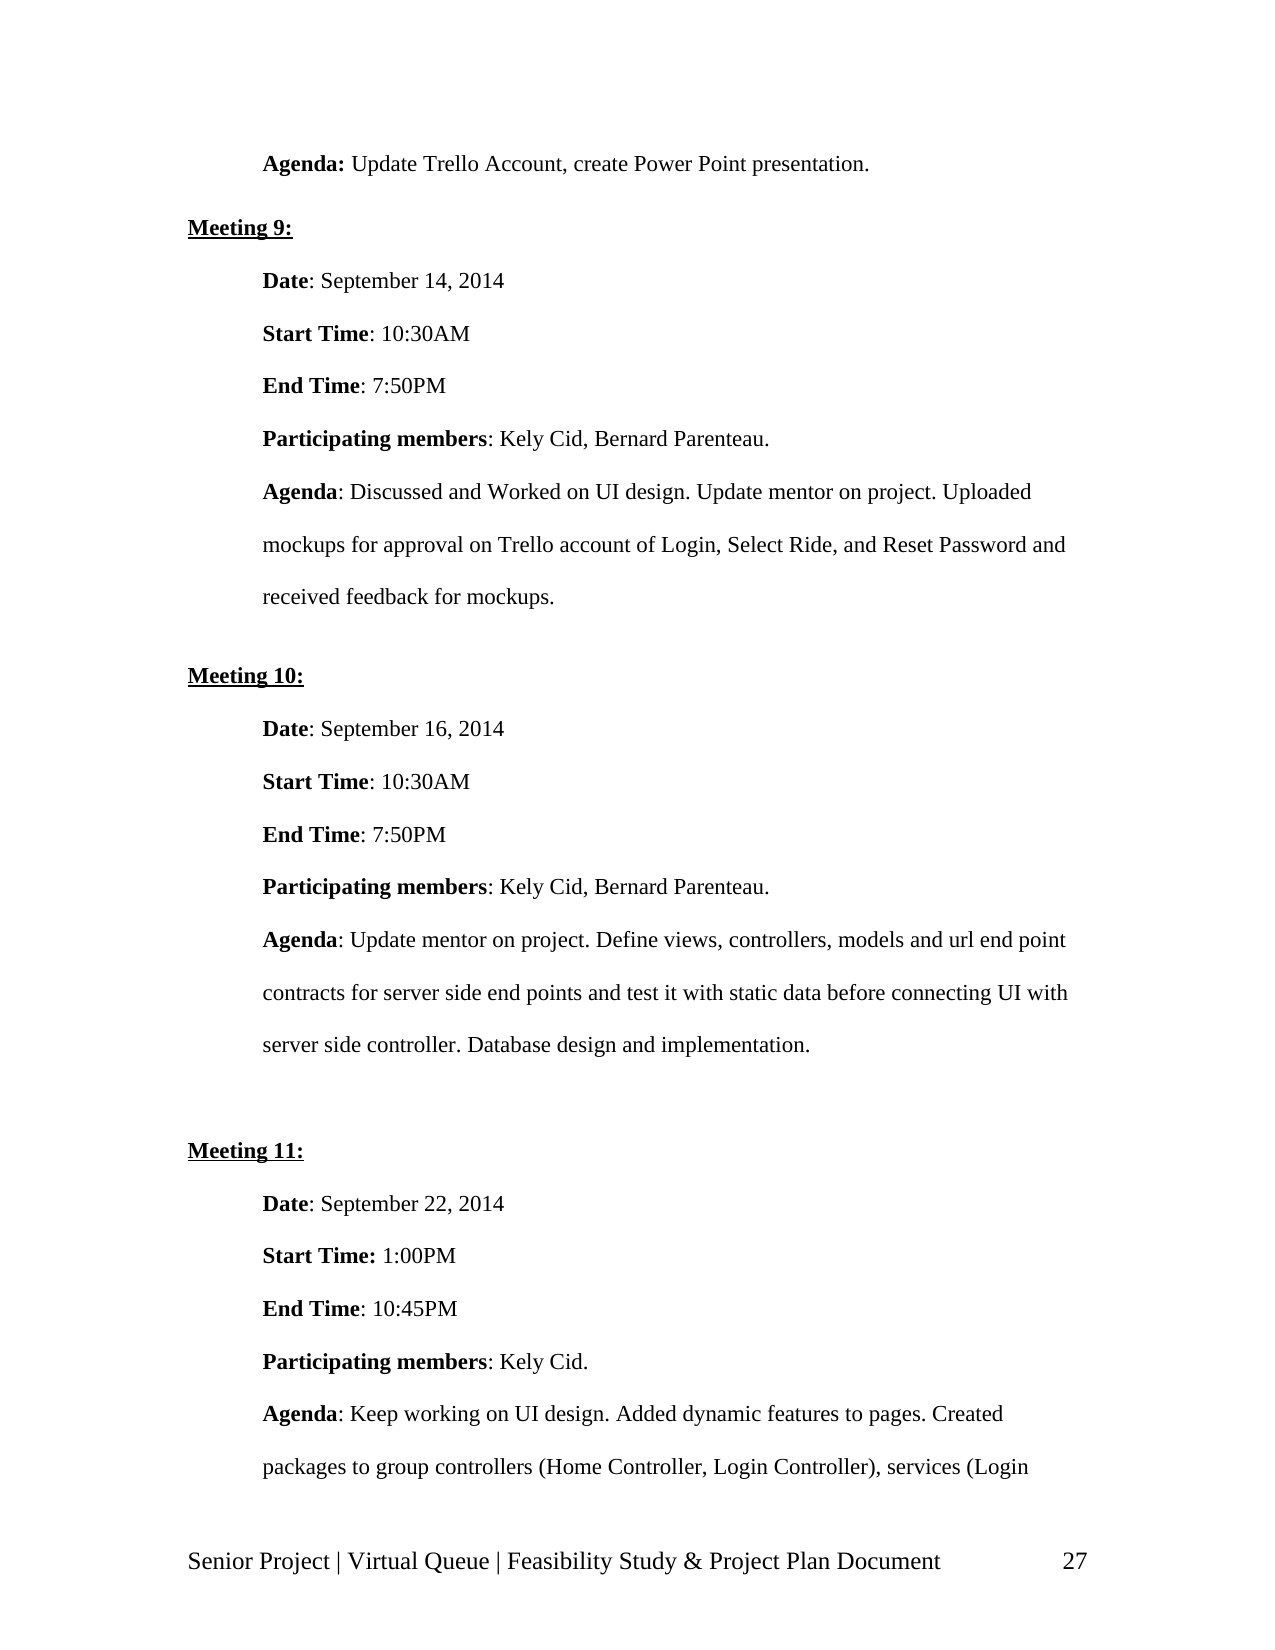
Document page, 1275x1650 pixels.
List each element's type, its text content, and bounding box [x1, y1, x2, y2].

text Agenda: Update mentor on project. Define views, controllers, models and url end point contracts for server side end points and test it with static data before connecting UI with server side controller. Database design and implementation. [262, 926, 1087, 1058]
text Start Time: 1:00PM [262, 1242, 1087, 1269]
text Date: September 22, 2014 [262, 1189, 1087, 1216]
text Participating members: Kely Cid, Bernard Parenteau. [262, 425, 1087, 452]
text Start Time: 10:30AM [262, 320, 1087, 346]
text End Time: 7:50PM [262, 821, 1087, 847]
text Meeting 10: [187, 662, 1087, 689]
text Start Time: 10:30AM [262, 768, 1087, 794]
text Date: September 14, 2014 [262, 267, 1087, 293]
text Meeting 9: [187, 214, 1087, 241]
text Agenda: Update Trello Account, create Power Point presentation. [262, 150, 1087, 176]
text End Time: 10:45PM [262, 1295, 1087, 1321]
text Date: September 16, 2014 [262, 715, 1087, 742]
text Participating members: Kely Cid. [262, 1348, 1087, 1374]
text Agenda: Discussed and Worked on UI design. Update mentor on project. Uploaded mockups for approval on Trello account of Login, Select Ride, and Reset Password and received feedback for mockups. [262, 478, 1087, 610]
text End Time: 7:50PM [262, 373, 1087, 399]
text Participating members: Kely Cid, Bernard Parenteau. [262, 873, 1087, 900]
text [262, 1400, 1087, 1479]
text Meeting 11: [187, 1137, 1087, 1163]
